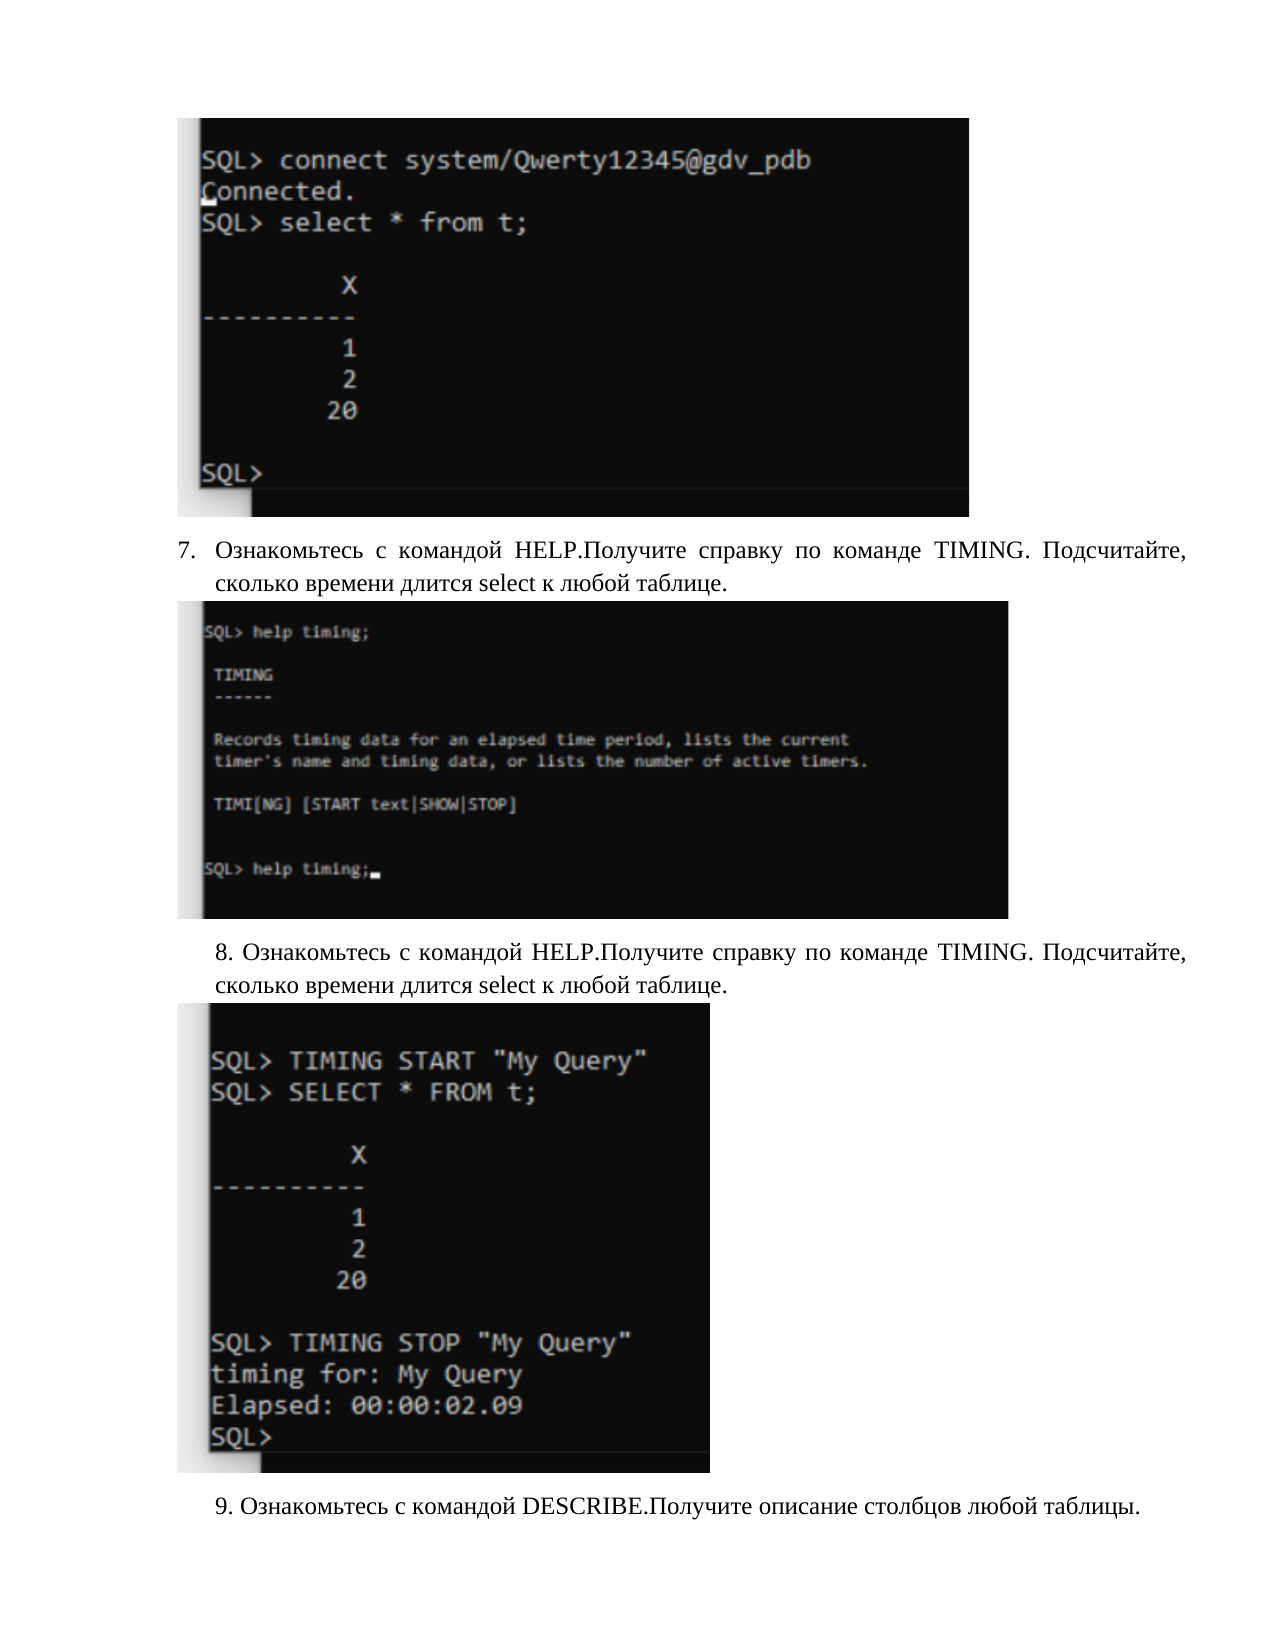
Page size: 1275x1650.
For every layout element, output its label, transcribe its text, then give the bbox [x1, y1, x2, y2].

list 8. Ознакомьтесь с командой HELP.Получите справку по команде TIMING. Подсчитайте, сколько времени длится select к любой таблице. [215, 937, 1186, 999]
picture [177, 118, 970, 517]
list Ознакомьтесь с командой HELP.Получите справку по команде TIMING. Подсчитайте, сколько времени длится select к любой таблице. [177, 535, 1186, 597]
list 9. Ознакомьтесь с командой DESCRIBE.Получите описание столбцов любой таблицы. [215, 1491, 1186, 1520]
picture [177, 1003, 710, 1473]
picture [177, 601, 1009, 919]
